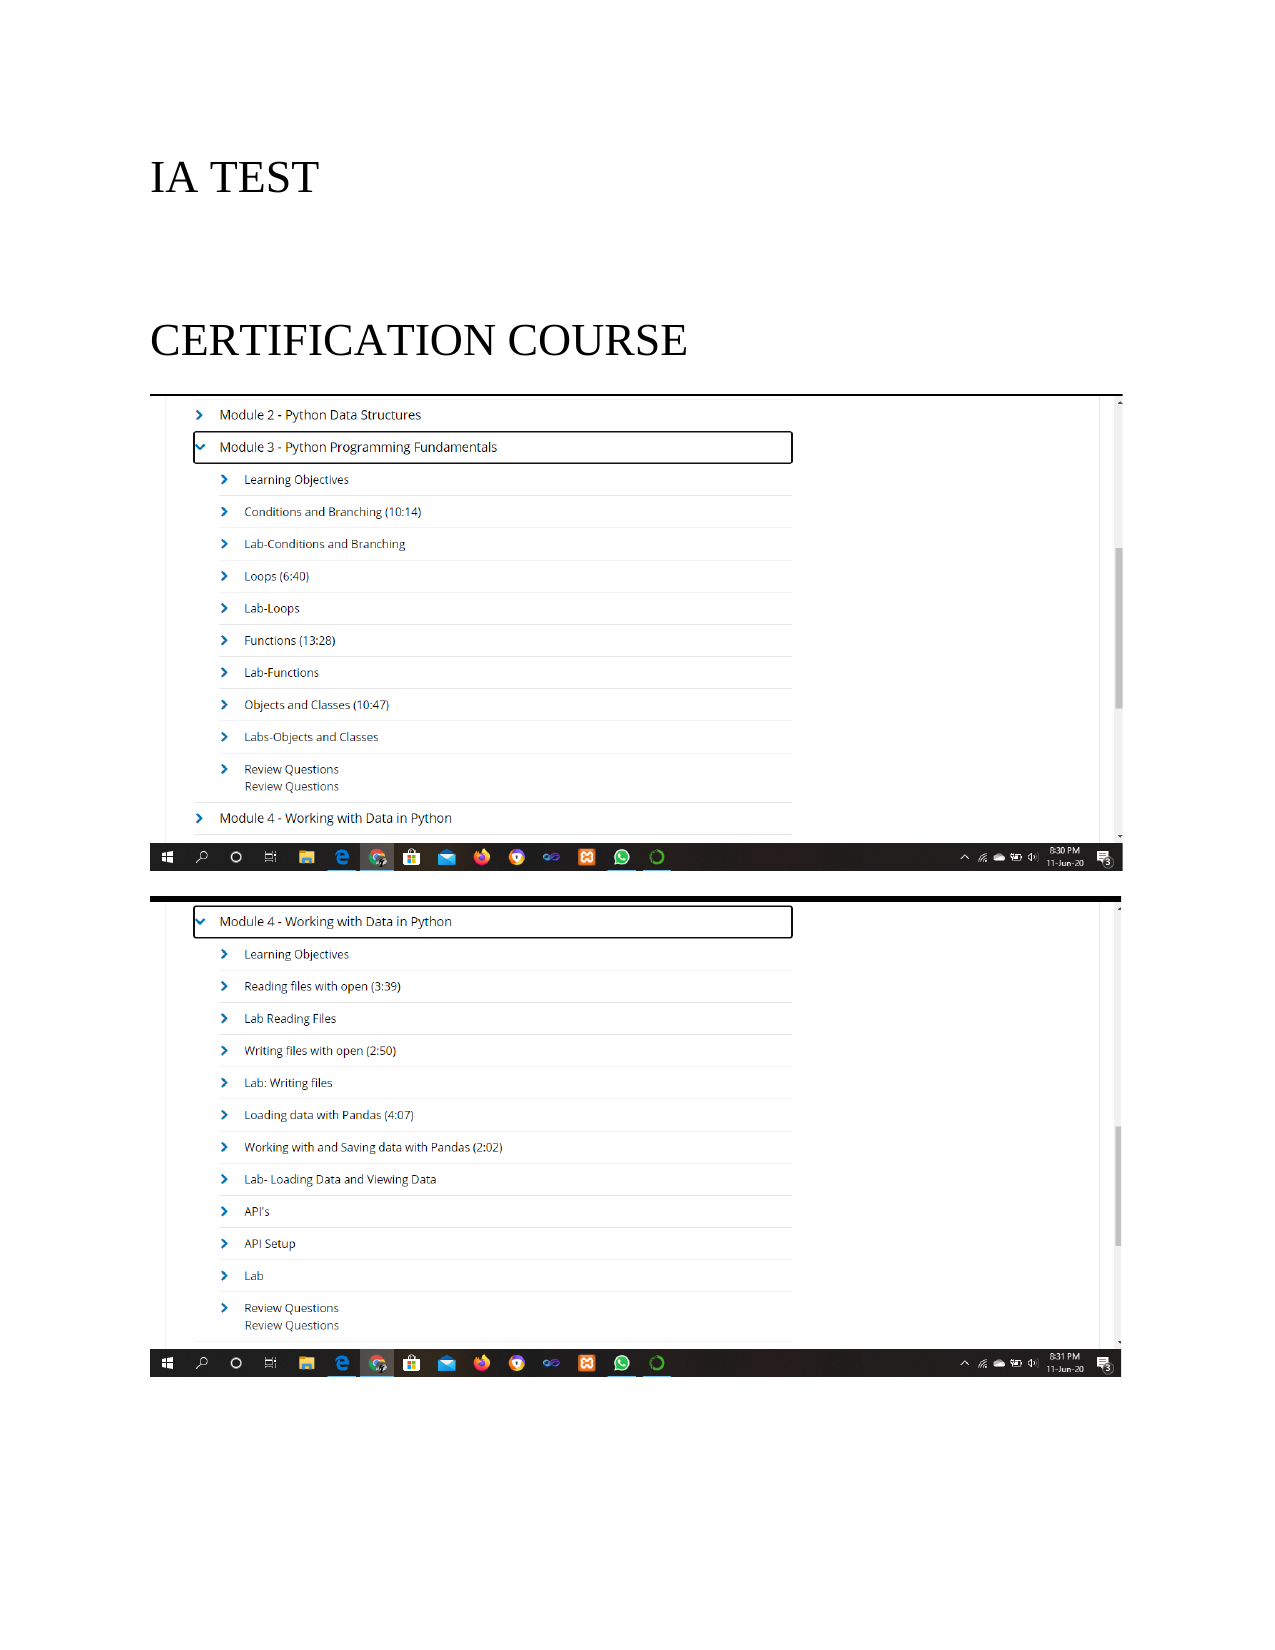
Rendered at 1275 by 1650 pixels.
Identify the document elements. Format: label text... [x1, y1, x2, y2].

picture [150, 896, 1122, 1377]
text IA TEST [150, 150, 1125, 203]
picture [150, 394, 1123, 871]
text CERTIFICATION COURSE [150, 313, 1125, 365]
